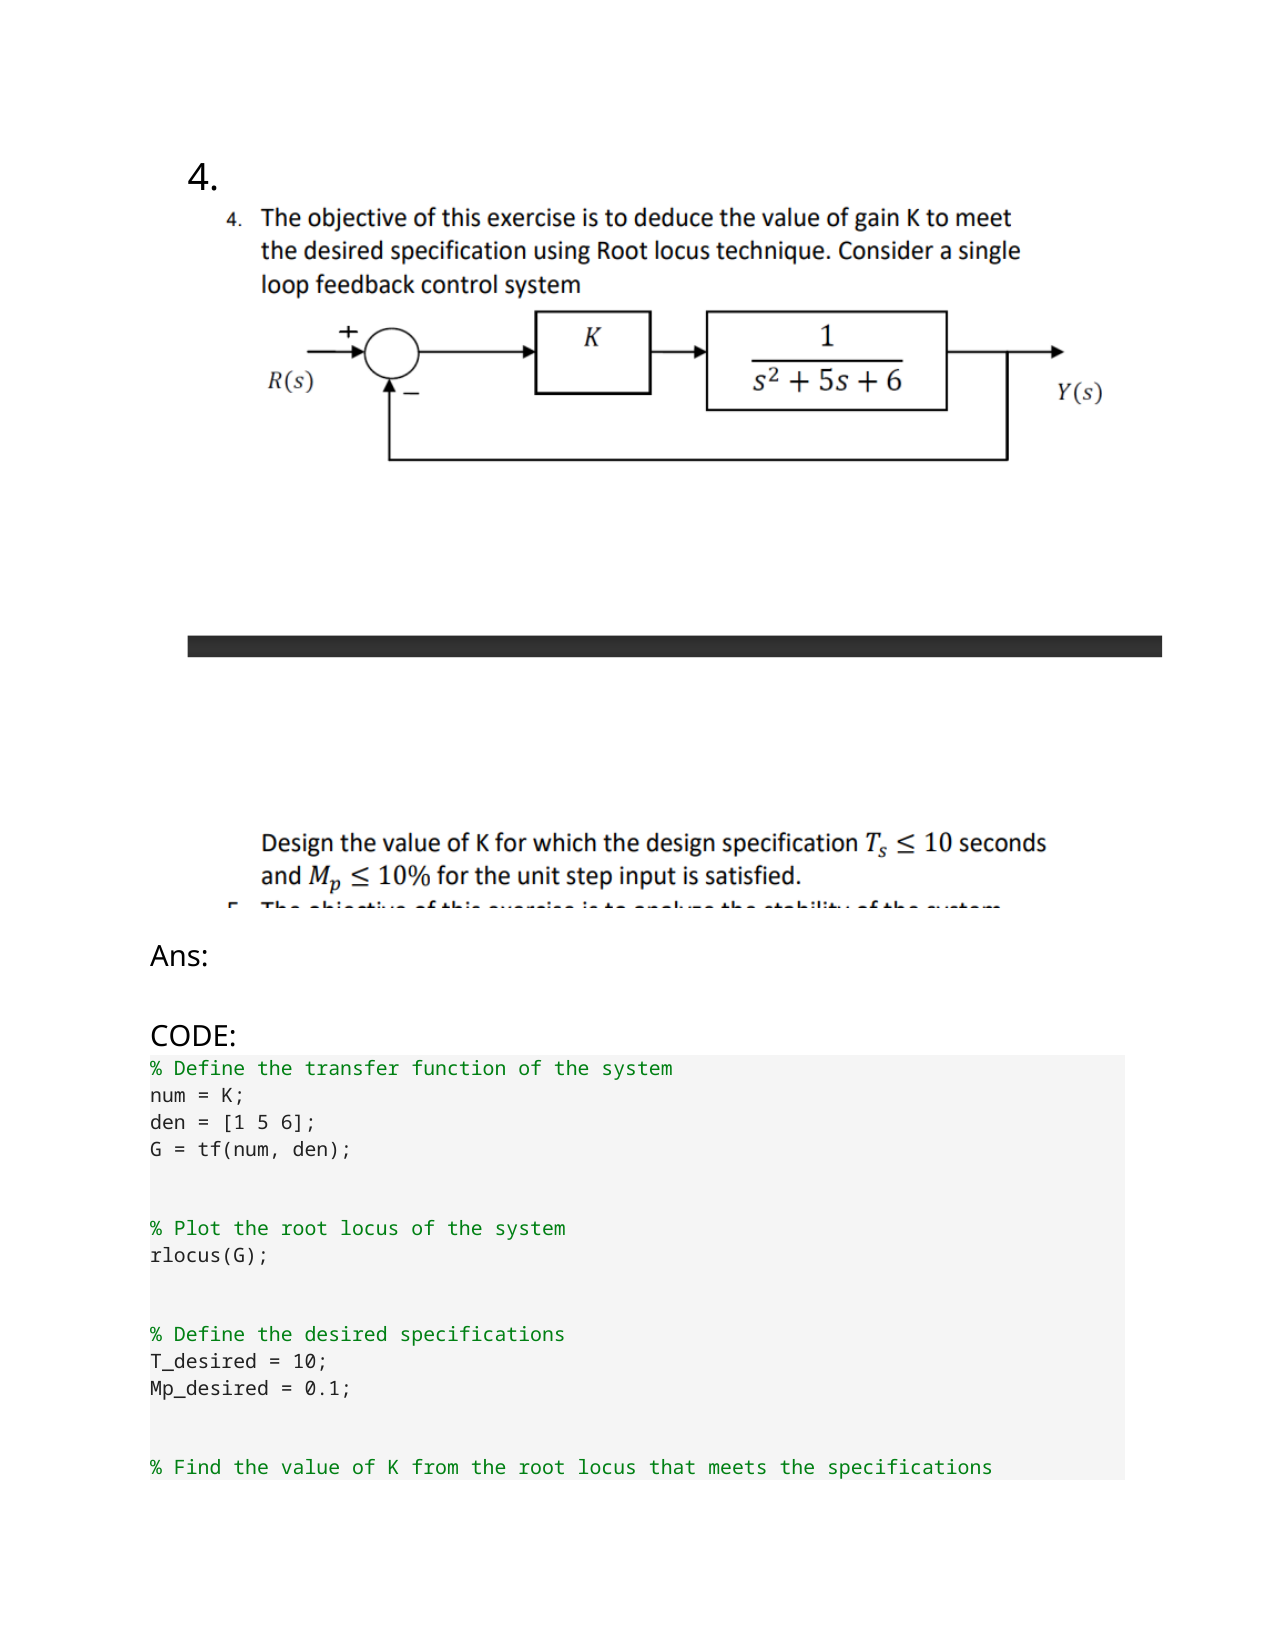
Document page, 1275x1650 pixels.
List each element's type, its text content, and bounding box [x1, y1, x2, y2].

text G = tf(num, den); [150, 1136, 1125, 1163]
text T_desired = 10; [150, 1347, 1125, 1374]
text Ans: [150, 936, 1125, 975]
text % Define the transfer function of the system [150, 1055, 1125, 1082]
text CODE: [150, 1015, 1125, 1055]
text den = [1 5 6]; [150, 1109, 1125, 1136]
text % Define the desired specifications [150, 1321, 1125, 1347]
text % Plot the root locus of the system [150, 1214, 1125, 1242]
text num = K; [150, 1082, 1125, 1109]
text Mp_desired = 0.1; [150, 1374, 1125, 1401]
text rlocus(G); [150, 1242, 1125, 1268]
text % Find the value of K from the root locus that meets the specifications [150, 1453, 1125, 1480]
picture [187, 201, 1163, 908]
